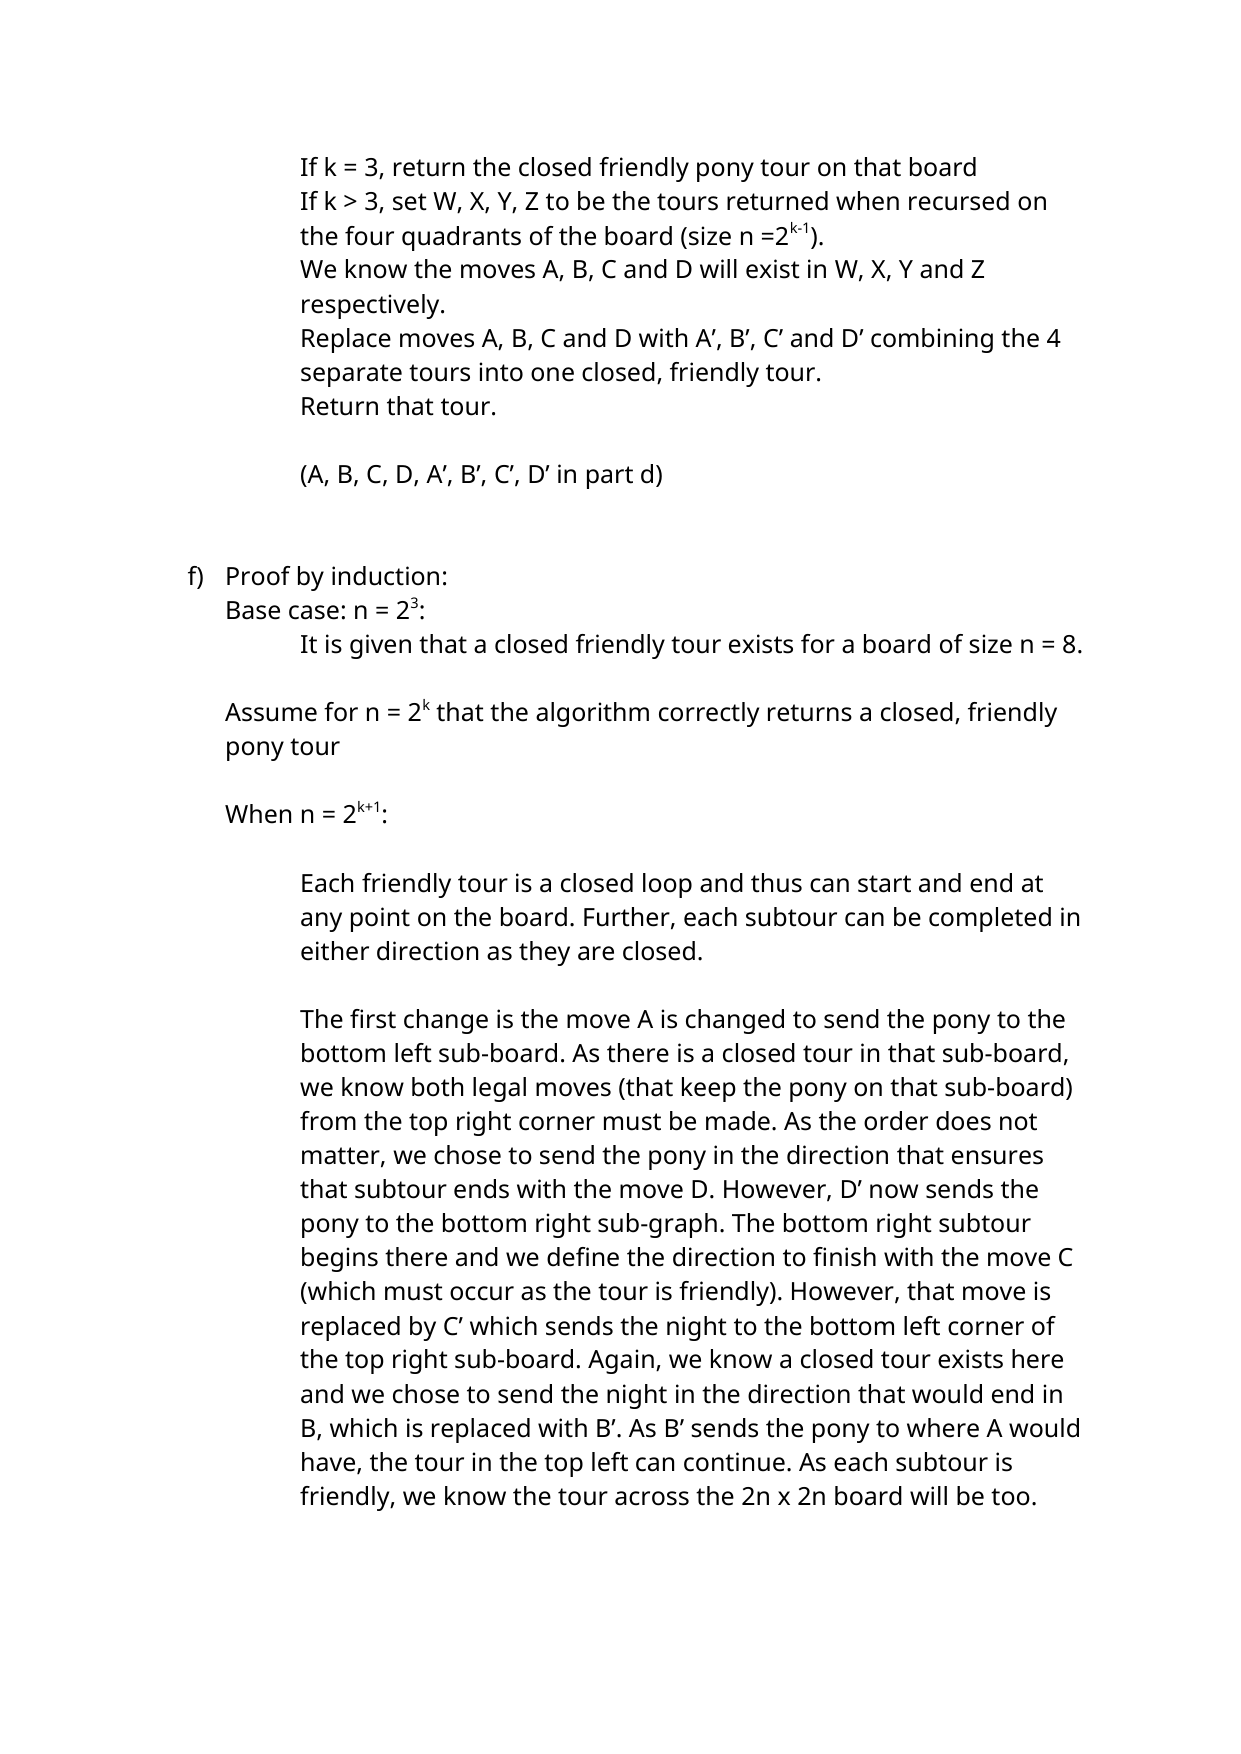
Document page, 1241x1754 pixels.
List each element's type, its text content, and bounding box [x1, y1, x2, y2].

text Assume for n = 2k that the algorithm correctly returns a closed, friendly pony tour [225, 695, 1090, 763]
text Return that tour. [300, 388, 1090, 422]
text It is given that a closed friendly tour exists for a board of size n = 8. [225, 627, 1090, 661]
list Each friendly tour is a closed loop and thus can start and end at any point on the board. Further, each subtour can be completed in either direction as they are closed. [300, 865, 1090, 967]
text We know the moves A, B, C and D will exist in W, X, Y and Z respectively. [300, 252, 1090, 320]
text (A, B, C, D, A’, B’, C’, D’ in part d) [300, 457, 1090, 491]
list Proof by induction: [187, 559, 1090, 593]
text If k > 3, set W, X, Y, Z to be the tours returned when recursed on the four quadrants of the board (size n =2k-1). [300, 184, 1090, 252]
text If k = 3, return the closed friendly pony tour on that board [300, 150, 1090, 184]
text When n = 2k+1: [225, 797, 1090, 831]
text Replace moves A, B, C and D with A’, B’, C’ and D’ combining the 4 separate tours into one closed, friendly tour. [300, 320, 1090, 388]
text Base case: n = 23: [225, 593, 1090, 627]
text The first change is the move A is changed to send the pony to the bottom left sub-board. As there is a closed tour in that sub-board, we know both legal moves (that keep the pony on that sub-board) from the top right corner must be made. As the order does not matter, we chose to send the pony in the direction that ensures that subtour ends with the move D. However, D’ now sends the pony to the bottom right sub-graph. The bottom right subtour begins there and we define the direction to finish with the move C (which must occur as the tour is friendly). However, that move is replaced by C’ which sends the night to the bottom left corner of the top right sub-board. Again, we know a closed tour exists here and we chose to send the night in the direction that would end in B, which is replaced with B’. As B’ sends the pony to where A would have, the tour in the top left can continue. As each subtour is friendly, we know the tour across the 2n x 2n board will be too. [300, 1002, 1090, 1512]
